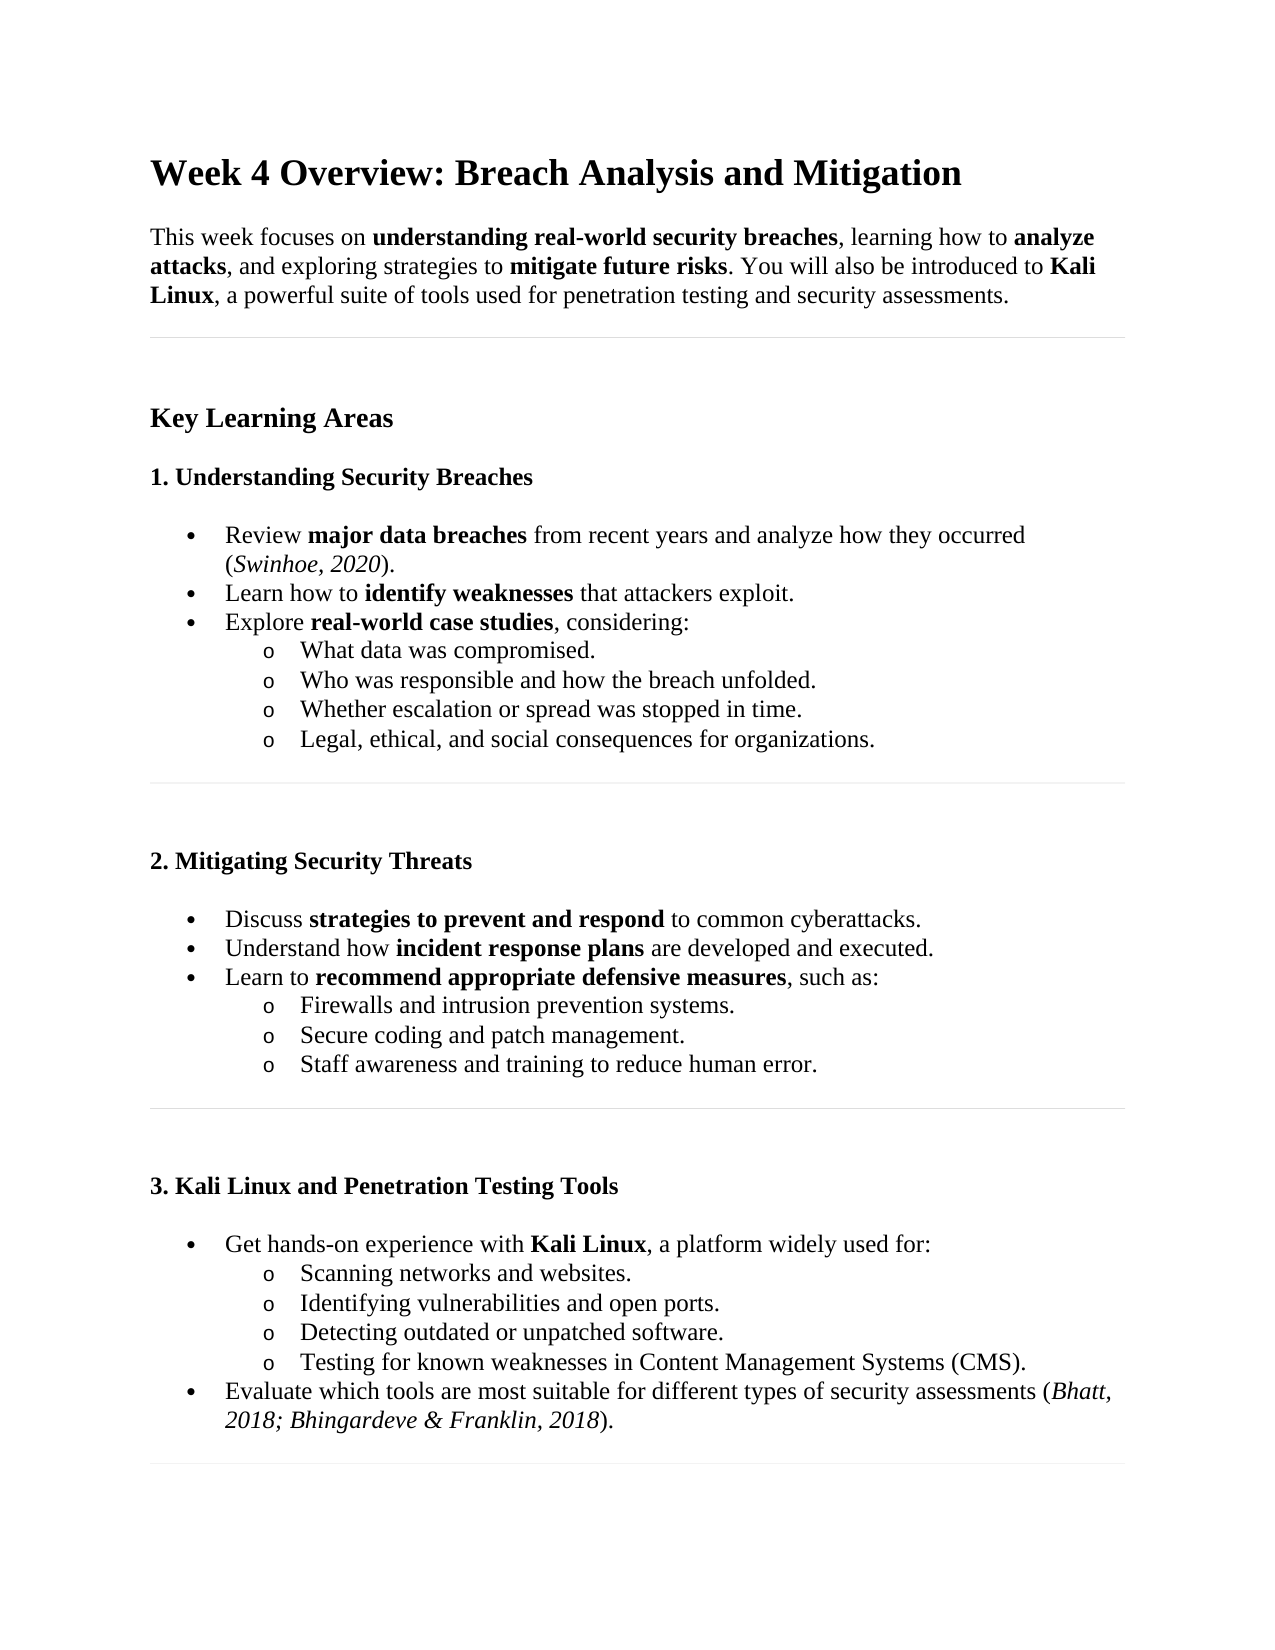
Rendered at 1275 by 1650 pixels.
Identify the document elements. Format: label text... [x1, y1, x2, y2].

list Get hands-on experience with Kali Linux, a platform widely used for: [187, 1229, 1125, 1258]
text Key Learning Areas [150, 401, 1125, 433]
list Legal, ethical, and social consequences for organizations. [262, 724, 1125, 754]
list Learn to recommend appropriate defensive measures, such as: [187, 962, 1125, 990]
text 3. Kali Linux and Penetration Testing Tools [150, 1171, 1125, 1200]
list Review major data breaches from recent years and analyze how they occurred (Swinhoe, 2020). [187, 520, 1125, 578]
list What data was compromised. [262, 635, 1125, 665]
list Whether escalation or spread was stopped in time. [262, 694, 1125, 724]
text Week 4 Overview: Breach Analysis and Mitigation [150, 150, 1125, 193]
text This week focuses on understanding real-world security breaches, learning how to analyze attacks, and exploring strategies to mitigate future risks. You will also be introduced to Kali Linux, a powerful suite of tools used for penetration testing and security assessments. [150, 222, 1125, 308]
list Scanning networks and websites. [262, 1258, 1125, 1288]
list Who was responsible and how the breach unfolded. [262, 665, 1125, 694]
list Explore real-world case studies, considering: [187, 607, 1125, 635]
list Detecting outdated or unpatched software. [262, 1317, 1125, 1347]
list Firewalls and intrusion prevention systems. [262, 990, 1125, 1020]
list Evaluate which tools are most suitable for different types of security assessments (Bhatt, 2018; Bhingardeve & Franklin, 2018). [187, 1376, 1125, 1434]
text 2. Mitigating Security Threats [150, 846, 1125, 875]
text 1. Understanding Security Breaches [150, 462, 1125, 491]
list Testing for known weaknesses in Content Management Systems (CMS). [262, 1347, 1125, 1376]
list Identifying vulnerabilities and open ports. [262, 1288, 1125, 1317]
list Learn how to identify weaknesses that attackers exploit. [187, 578, 1125, 607]
list Secure coding and patch management. [262, 1020, 1125, 1049]
list Understand how incident response plans are developed and executed. [187, 933, 1125, 962]
list Discuss strategies to prevent and respond to common cyberattacks. [187, 904, 1125, 933]
list Staff awareness and training to reduce human error. [262, 1049, 1125, 1079]
